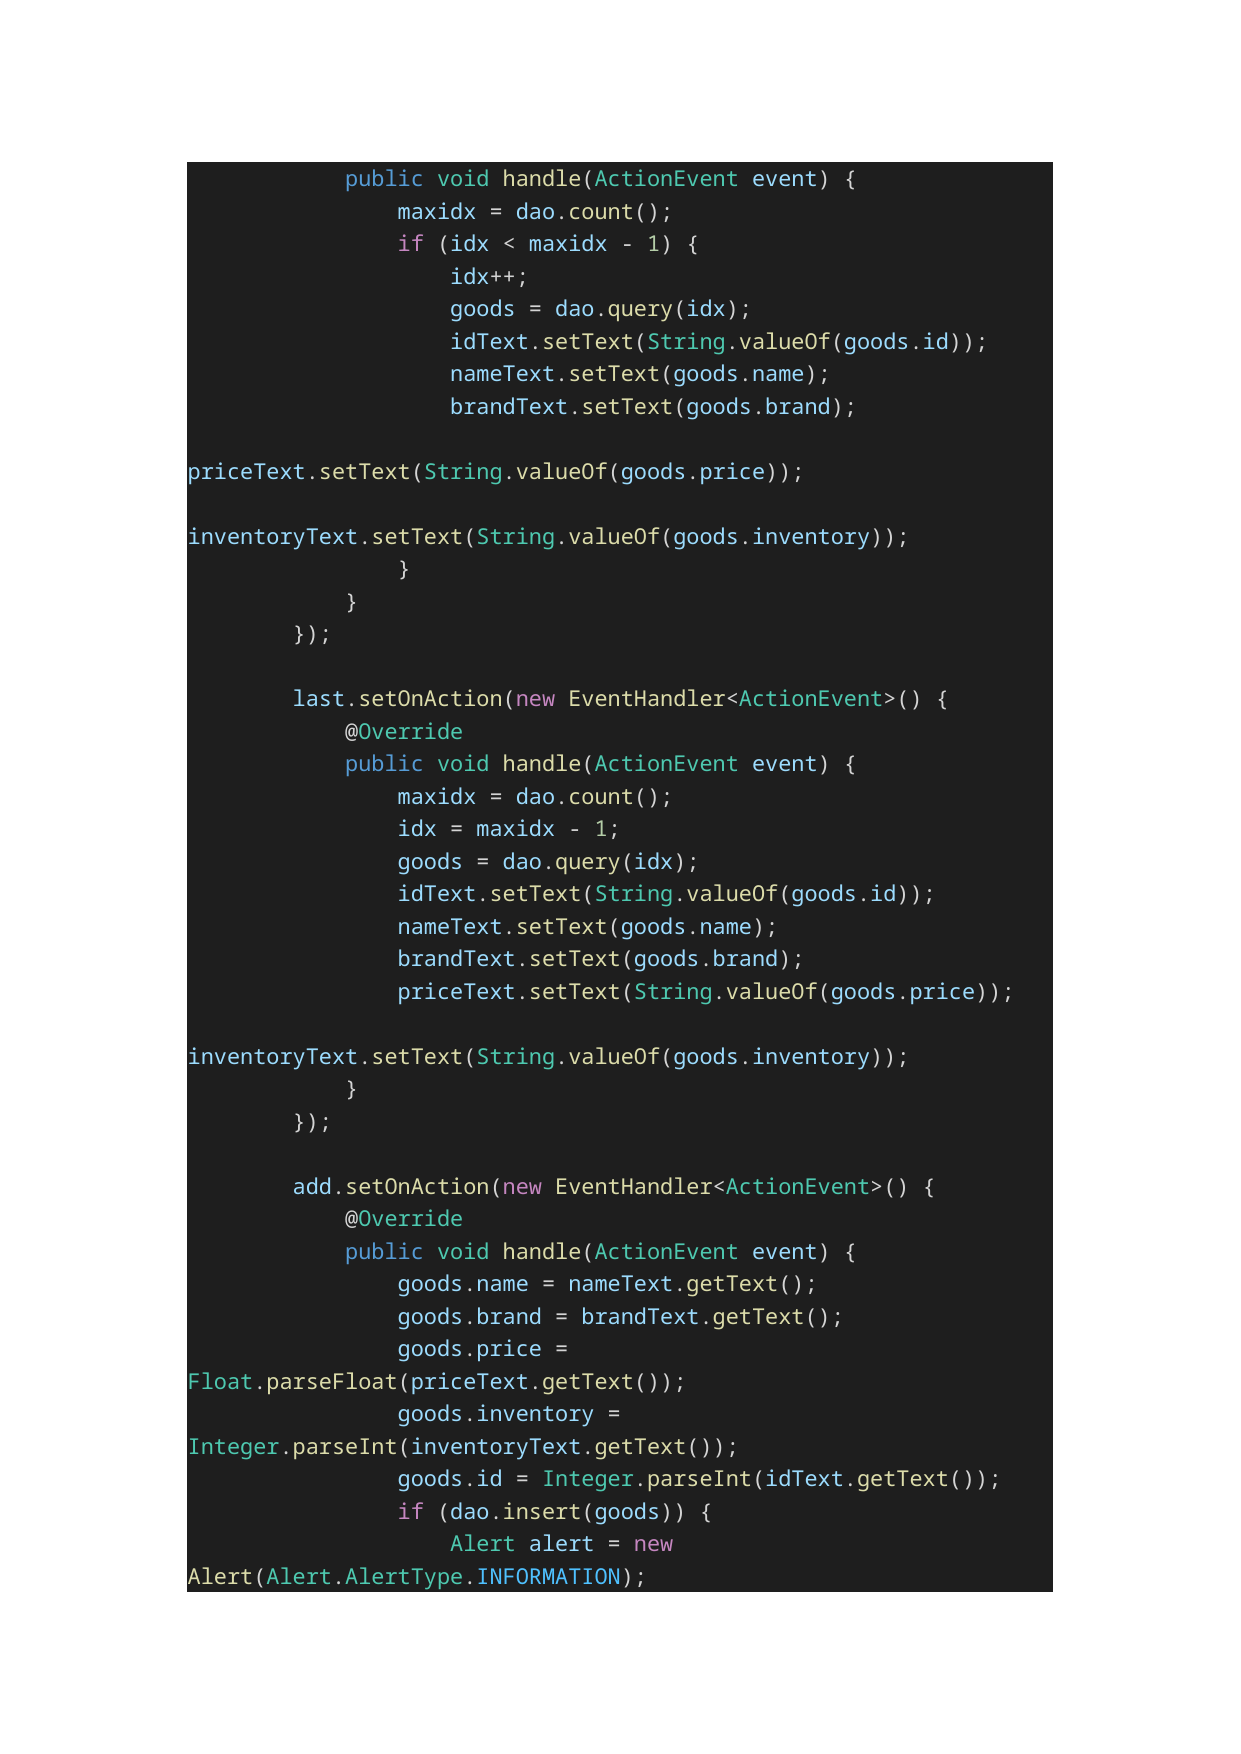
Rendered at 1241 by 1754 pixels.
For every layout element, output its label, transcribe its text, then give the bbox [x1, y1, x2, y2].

text nameText.setText(goods.name); [187, 357, 1053, 389]
text idText.setText(String.valueOf(goods.id)); [187, 324, 1053, 357]
text last.setOnAction(new EventHandler<ActionEvent>() { [187, 682, 1053, 714]
text public void handle(ActionEvent event) { [187, 747, 1053, 779]
text idx = maxidx - 1; [187, 812, 1053, 844]
text } [187, 584, 1053, 617]
text }); [187, 1104, 1053, 1137]
text goods.inventory = Integer.parseInt(inventoryText.getText()); [187, 1397, 1053, 1462]
text brandText.setText(goods.brand); [187, 942, 1053, 974]
text @Override [187, 1202, 1053, 1234]
text inventoryText.setText(String.valueOf(goods.inventory)); [187, 487, 1053, 552]
text @Override [187, 714, 1053, 747]
text goods.name = nameText.getText(); [187, 1267, 1053, 1299]
text public void handle(ActionEvent event) { [187, 1234, 1053, 1267]
text goods = dao.query(idx); [187, 844, 1053, 877]
text if (dao.insert(goods)) { [187, 1494, 1053, 1527]
text if (idx < maxidx - 1) { [187, 227, 1053, 259]
text priceText.setText(String.valueOf(goods.price)); [187, 422, 1053, 487]
text } [187, 552, 1053, 584]
text brandText.setText(goods.brand); [187, 389, 1053, 422]
text } [187, 1072, 1053, 1104]
text goods.id = Integer.parseInt(idText.getText()); [187, 1462, 1053, 1494]
text add.setOnAction(new EventHandler<ActionEvent>() { [187, 1169, 1053, 1202]
text Alert alert = new Alert(Alert.AlertType.INFORMATION); [187, 1527, 1053, 1592]
text goods.brand = brandText.getText(); [187, 1299, 1053, 1332]
text priceText.setText(String.valueOf(goods.price)); [187, 974, 1053, 1007]
text public void handle(ActionEvent event) { [187, 162, 1053, 194]
text nameText.setText(goods.name); [187, 909, 1053, 942]
text goods = dao.query(idx); [187, 292, 1053, 324]
text goods.price = Float.parseFloat(priceText.getText()); [187, 1332, 1053, 1397]
text maxidx = dao.count(); [187, 194, 1053, 227]
text maxidx = dao.count(); [187, 779, 1053, 812]
text }); [187, 617, 1053, 649]
text idText.setText(String.valueOf(goods.id)); [187, 877, 1053, 909]
text inventoryText.setText(String.valueOf(goods.inventory)); [187, 1007, 1053, 1072]
text idx++; [187, 259, 1053, 292]
